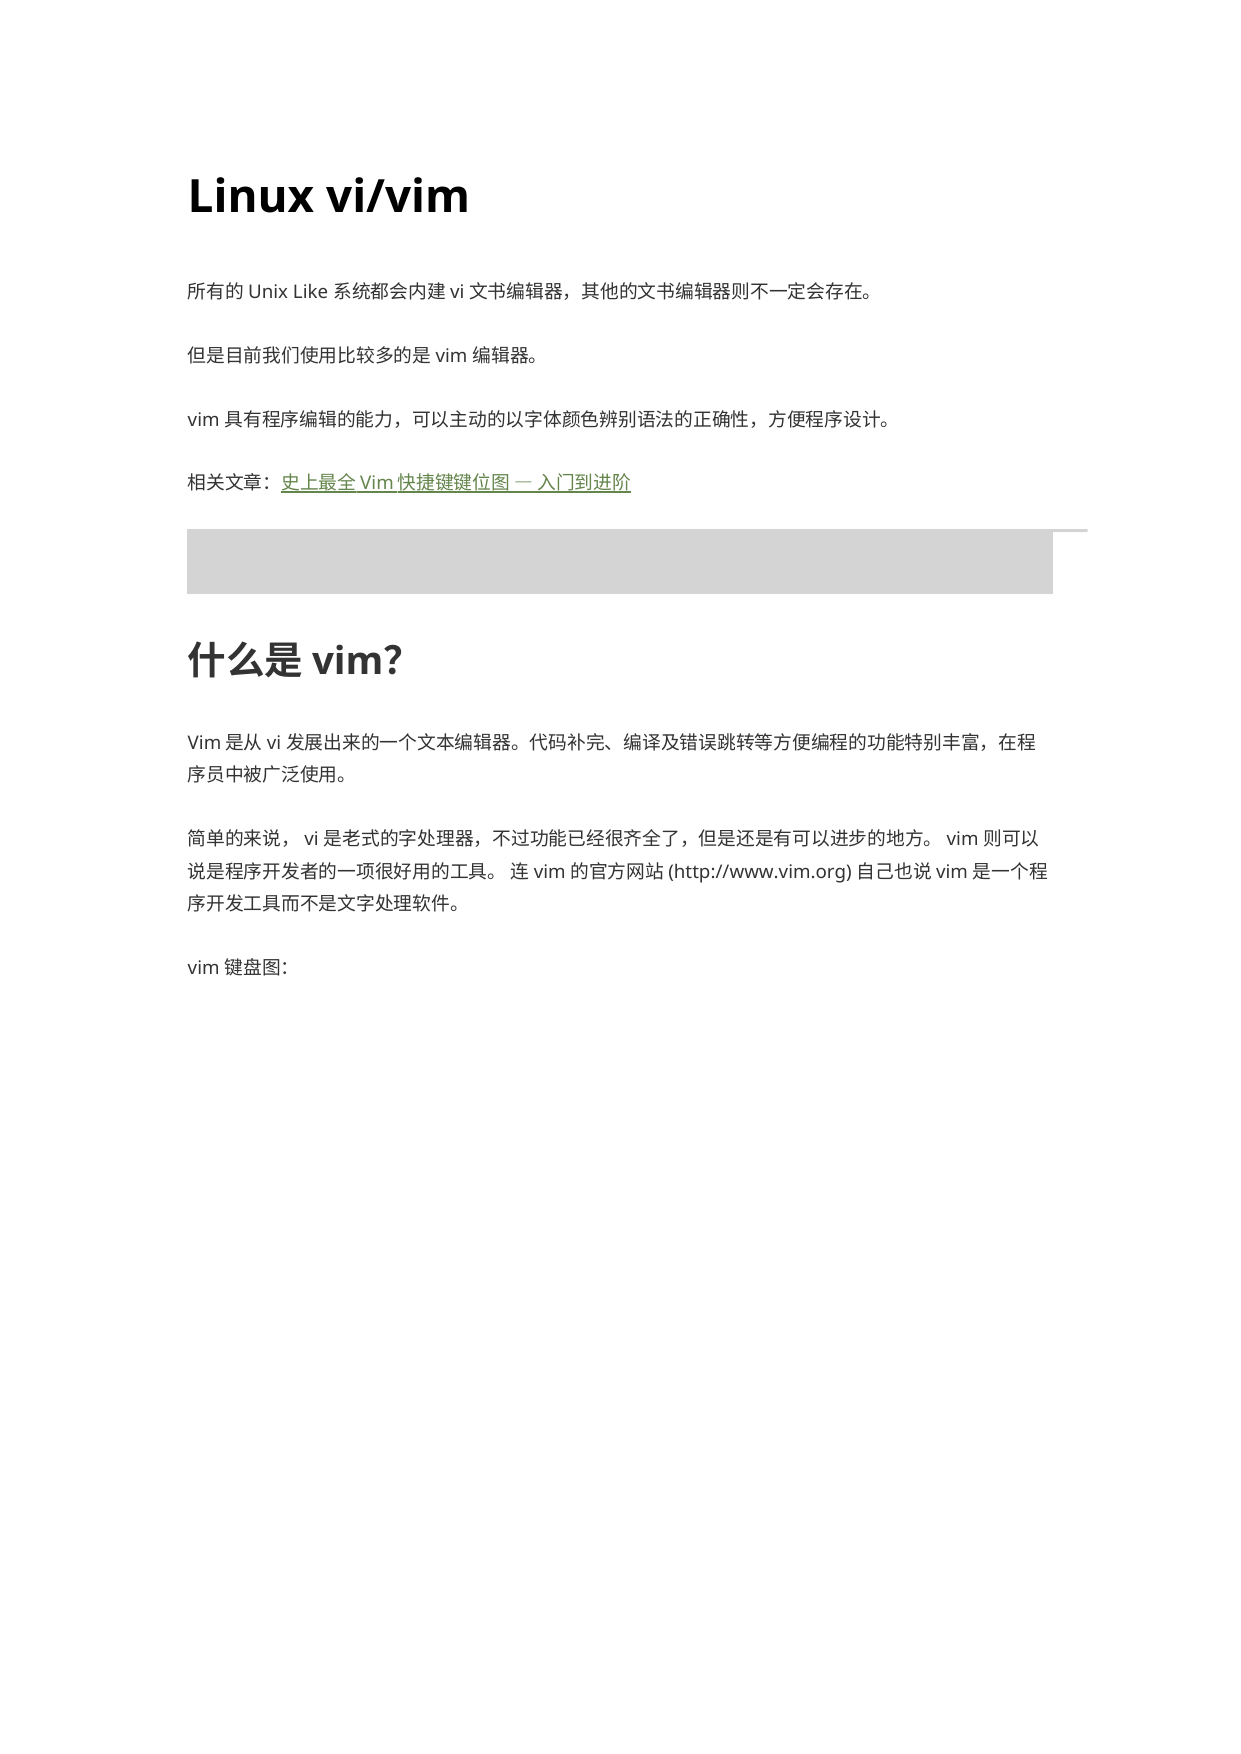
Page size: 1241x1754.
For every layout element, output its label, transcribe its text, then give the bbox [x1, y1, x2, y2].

text Vim是从 vi 发展出来的一个文本编辑器。代码补完、编译及错误跳转等方便编程的功能特别丰富，在程序员中被广泛使用。 [187, 725, 1053, 790]
text vim 键盘图： [187, 950, 1053, 982]
text 相关文章：史上最全Vim快捷键键位图 — 入门到进阶 [187, 465, 1053, 498]
subtitle 什么是 vim？ [187, 625, 1053, 690]
subtitle Linux vi/vim [187, 162, 1053, 227]
text 但是目前我们使用比较多的是 vim 编辑器。 [187, 338, 1053, 370]
text 所有的 Unix Like 系统都会内建 vi 文书编辑器，其他的文书编辑器则不一定会存在。 [187, 274, 1053, 307]
text 简单的来说， vi 是老式的字处理器，不过功能已经很齐全了，但是还是有可以进步的地方。 vim 则可以说是程序开发者的一项很好用的工具。 连 vim 的官方网站 (http://www.vim.org) 自己也说 vim 是一个程序开发工具而不是文字处理软件。 [187, 821, 1053, 919]
text vim 具有程序编辑的能力，可以主动的以字体颜色辨别语法的正确性，方便程序设计。 [187, 402, 1053, 434]
